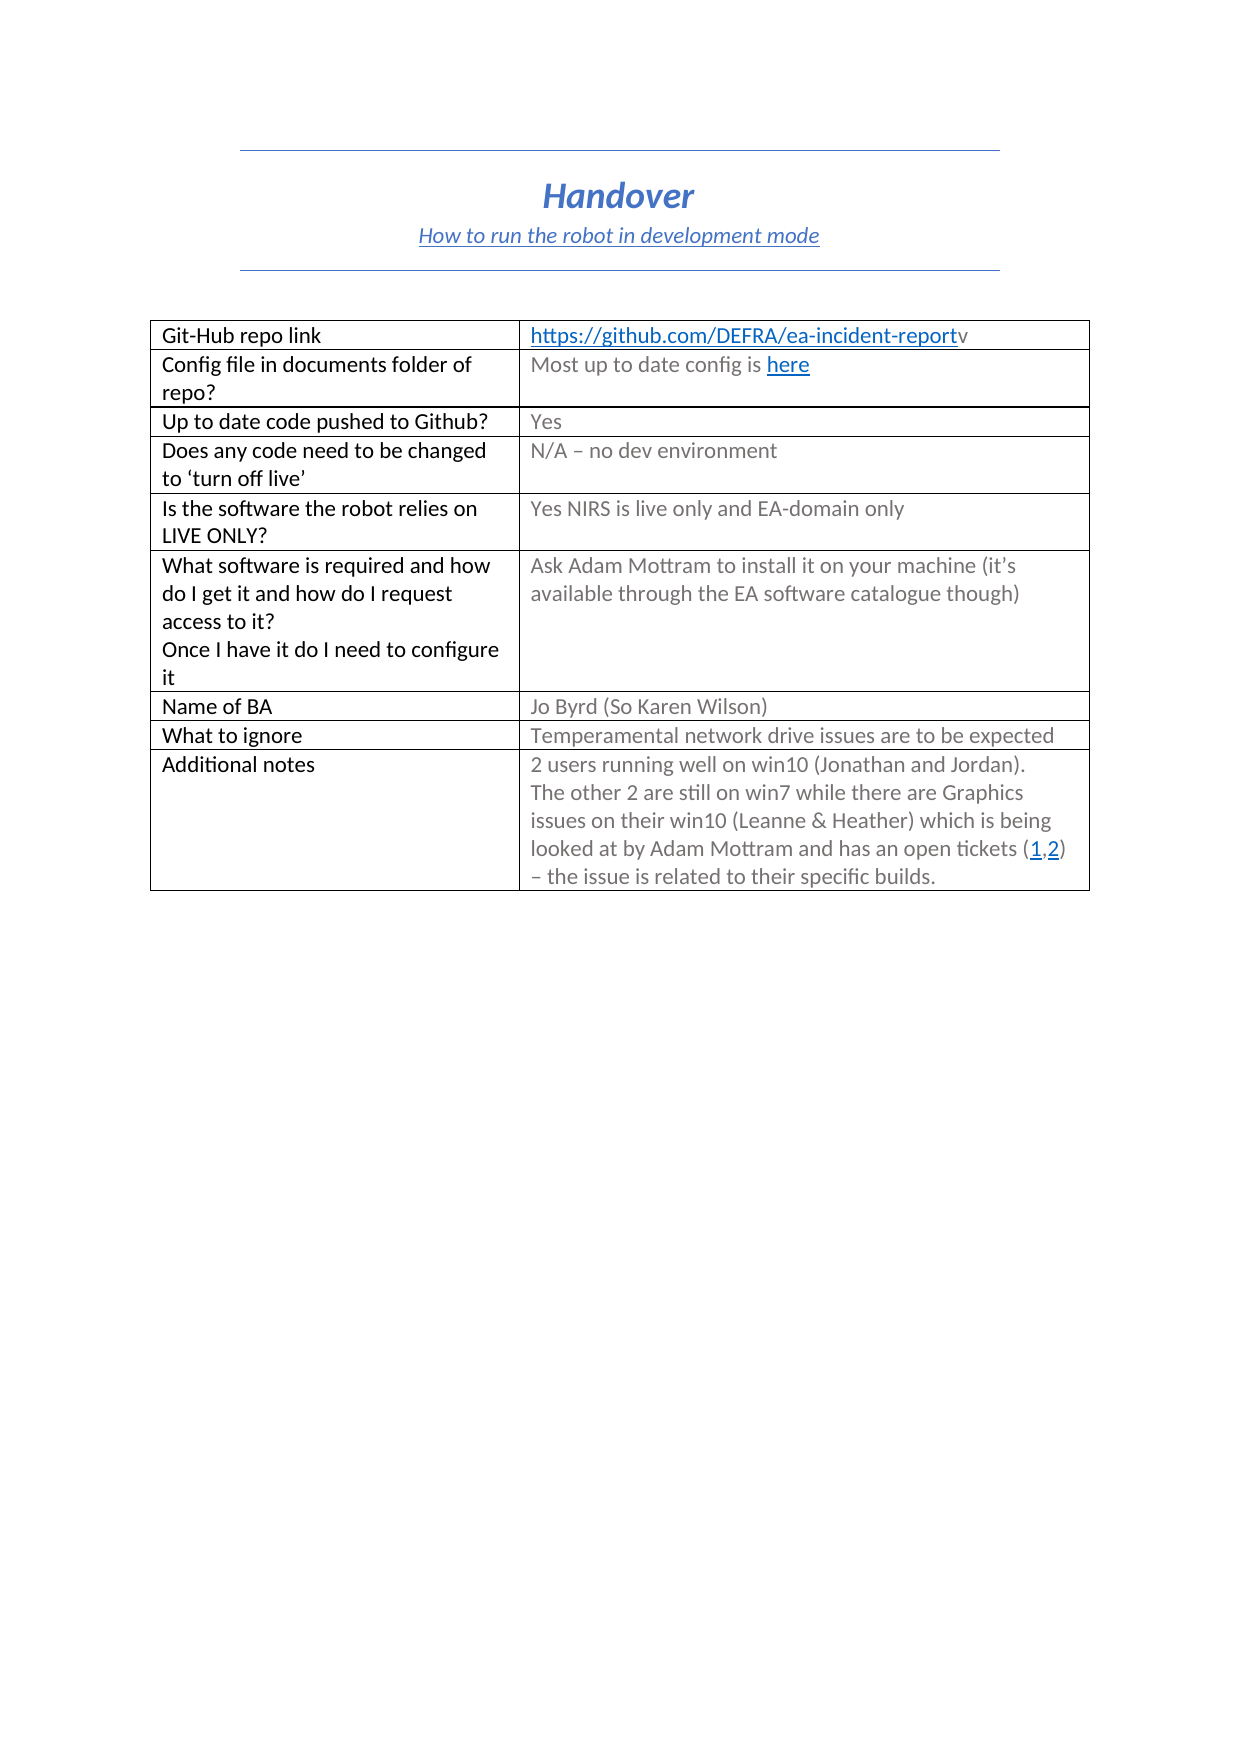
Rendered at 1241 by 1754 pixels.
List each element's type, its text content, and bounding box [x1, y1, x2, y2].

table_cell Temperamental network drive issues are to be expected [520, 721, 1089, 749]
table_cell Does any code need to be changed to ‘turn off live’ [151, 437, 519, 493]
table_cell Name of BA [151, 692, 519, 720]
table_cell Yes [520, 408, 1089, 436]
table_cell Ask Adam Mottram to install it on your machine (it’s available through the EA software catalogue though) [520, 551, 1089, 691]
table_header https://github.com/DEFRA/ea-incident-reportv [520, 321, 1089, 349]
table_cell What software is required and how do I get it and how do I request access to it? Once I have it do I need to configure it [151, 551, 519, 691]
table_cell Up to date code pushed to Github? [151, 408, 519, 436]
table_cell Most up to date config is here [520, 350, 1089, 406]
table_cell Is the software the robot relies on LIVE ONLY? [151, 494, 519, 550]
table_cell Yes NIRS is live only and EA-domain only [520, 494, 1089, 550]
table_cell Config file in documents folder of repo? [151, 350, 519, 406]
table_cell N/A – no dev environment [520, 437, 1089, 493]
text Handover [240, 151, 1000, 199]
table_cell 2 users running well on win10 (Jonathan and Jordan). The other 2 are still on win7 while there are Graphics issues on their win10 (Leanne & Heather) which is being looked at by Adam Mottram and has an open tickets (1,2) – the issue is related to their specific builds. [520, 750, 1089, 890]
table_cell Additional notes [151, 750, 519, 890]
table_cell What to ignore [151, 721, 519, 749]
table_cell Jo Byrd (So Karen Wilson) [520, 692, 1089, 720]
table_header Git-Hub repo link [151, 321, 519, 349]
text How to run the robot in development mode [240, 199, 1000, 270]
